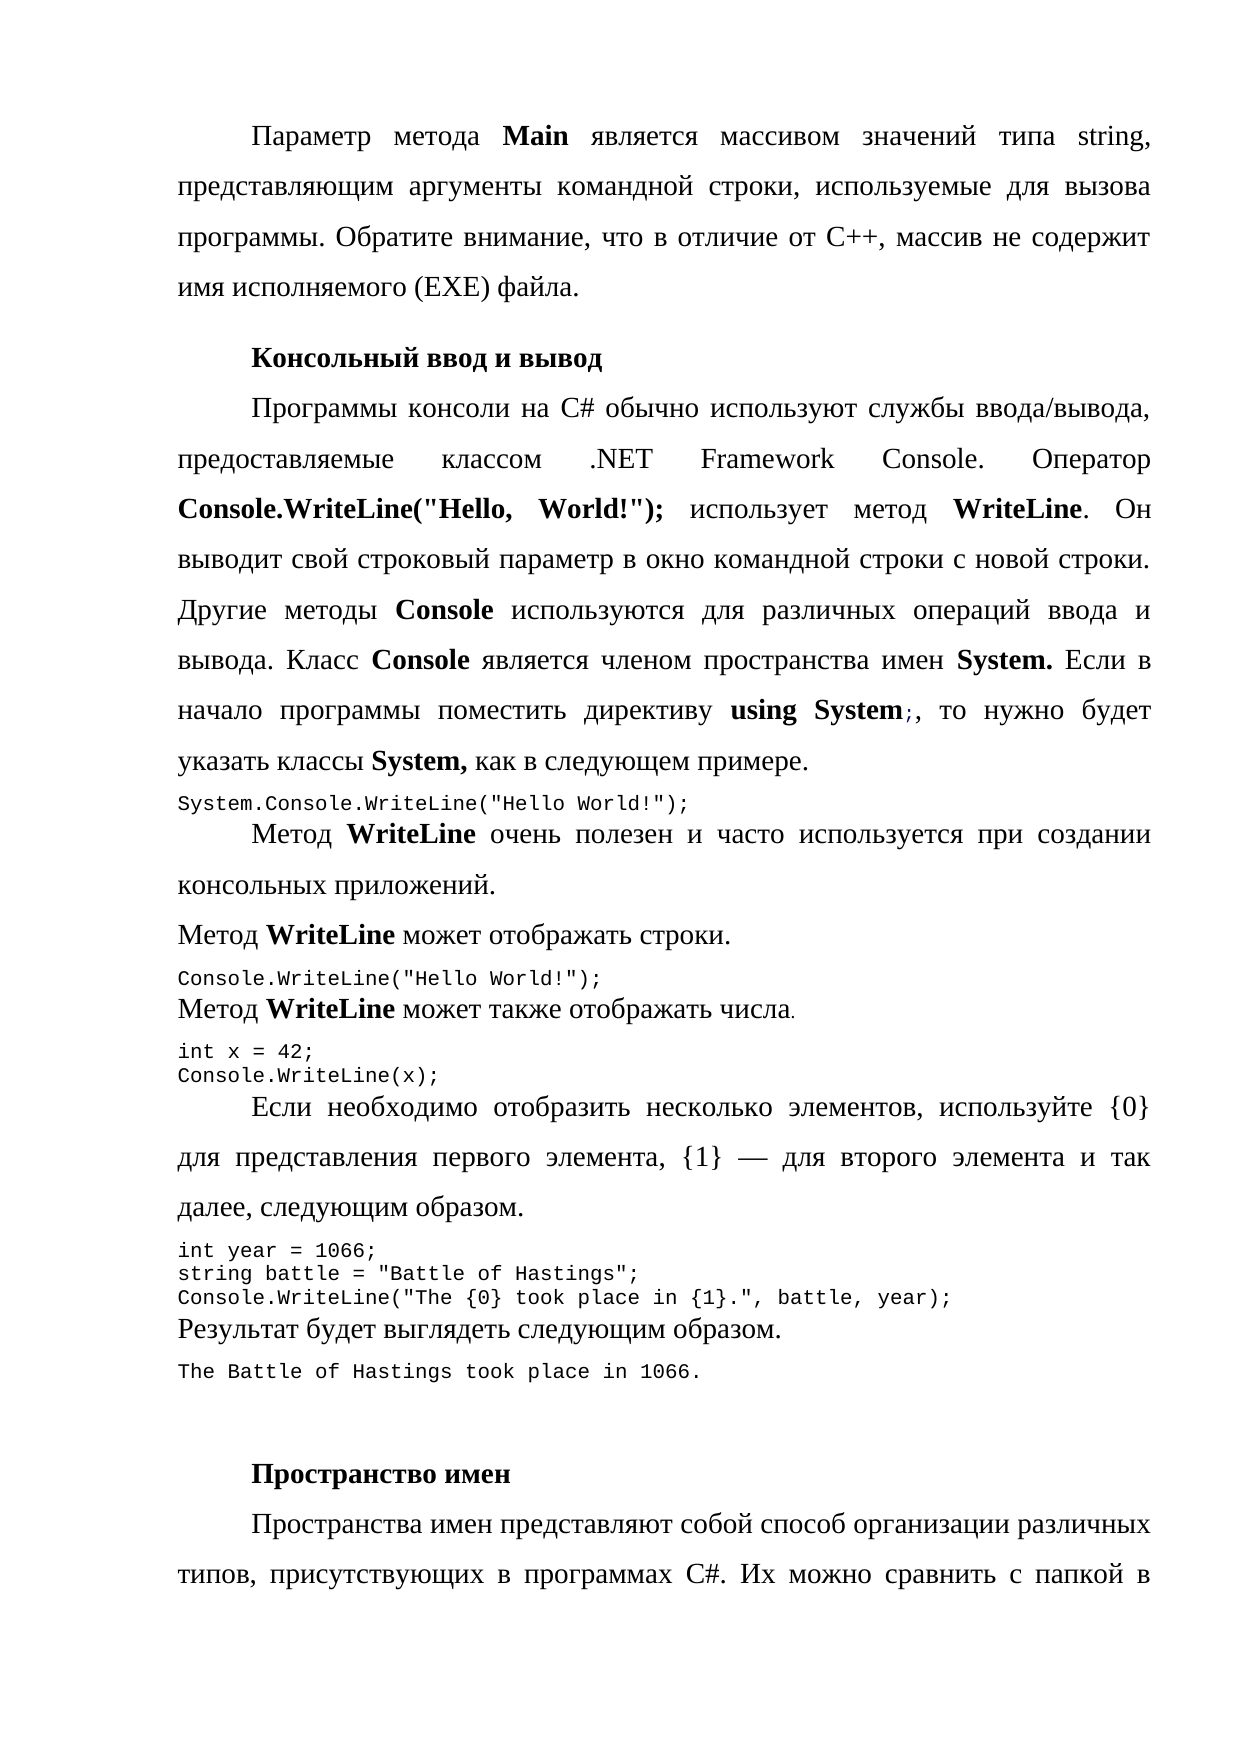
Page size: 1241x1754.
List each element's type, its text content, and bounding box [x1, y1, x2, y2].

text Параметр метода Main является массивом значений типа string, представляющим аргументы командной строки, используемые для вызова программы. Обратите внимание, что в отличие от C++, массив не содержит имя исполняемого (EXE) файла. [177, 118, 1152, 303]
text Метод WriteLine может также отображать числа. [177, 991, 1152, 1025]
text Метод WriteLine очень полезен и часто используется при создании консольных приложений. [177, 817, 1152, 901]
subtitle Консольный ввод и вывод [177, 340, 1152, 374]
text Результат будет выглядеть следующим образом. [177, 1311, 1152, 1344]
text Программы консоли на C# обычно используют службы ввода/вывода, предоставляемые классом .NET Framework Console. Оператор Console.WriteLine("Hello, World!"); использует метод WriteLine. Он выводит свой строковый параметр в окно командной строки с новой строки. Другие методы Console используются для различных операций ввода и вывода. Класс Console является членом пространства имен System. Если в начало программы поместить директиву using System;, то нужно будет указать классы System, как в следующем примере. [177, 391, 1152, 776]
text Console.WriteLine("The {0} took place in {1}.", battle, year); [177, 1287, 1152, 1311]
text int x = 42; [177, 1042, 1152, 1065]
text string battle = "Battle of Hastings"; [177, 1263, 1152, 1287]
text System.Console.WriteLine("Hello World!"); [177, 793, 1152, 817]
text Console.WriteLine("Hello World!"); [177, 968, 1152, 991]
subtitle Пространство имен [177, 1456, 1152, 1489]
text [177, 1506, 1152, 1590]
text Если необходимо отобразить несколько элементов, используйте {0} для представления первого элемента, {1} — для второго элемента и так далее, следующим образом. [177, 1089, 1152, 1223]
text Метод WriteLine может отображать строки. [177, 917, 1152, 951]
text int year = 1066; [177, 1240, 1152, 1263]
text The Battle of Hastings took place in 1066. [177, 1361, 1152, 1385]
text Console.WriteLine(x); [177, 1065, 1152, 1089]
